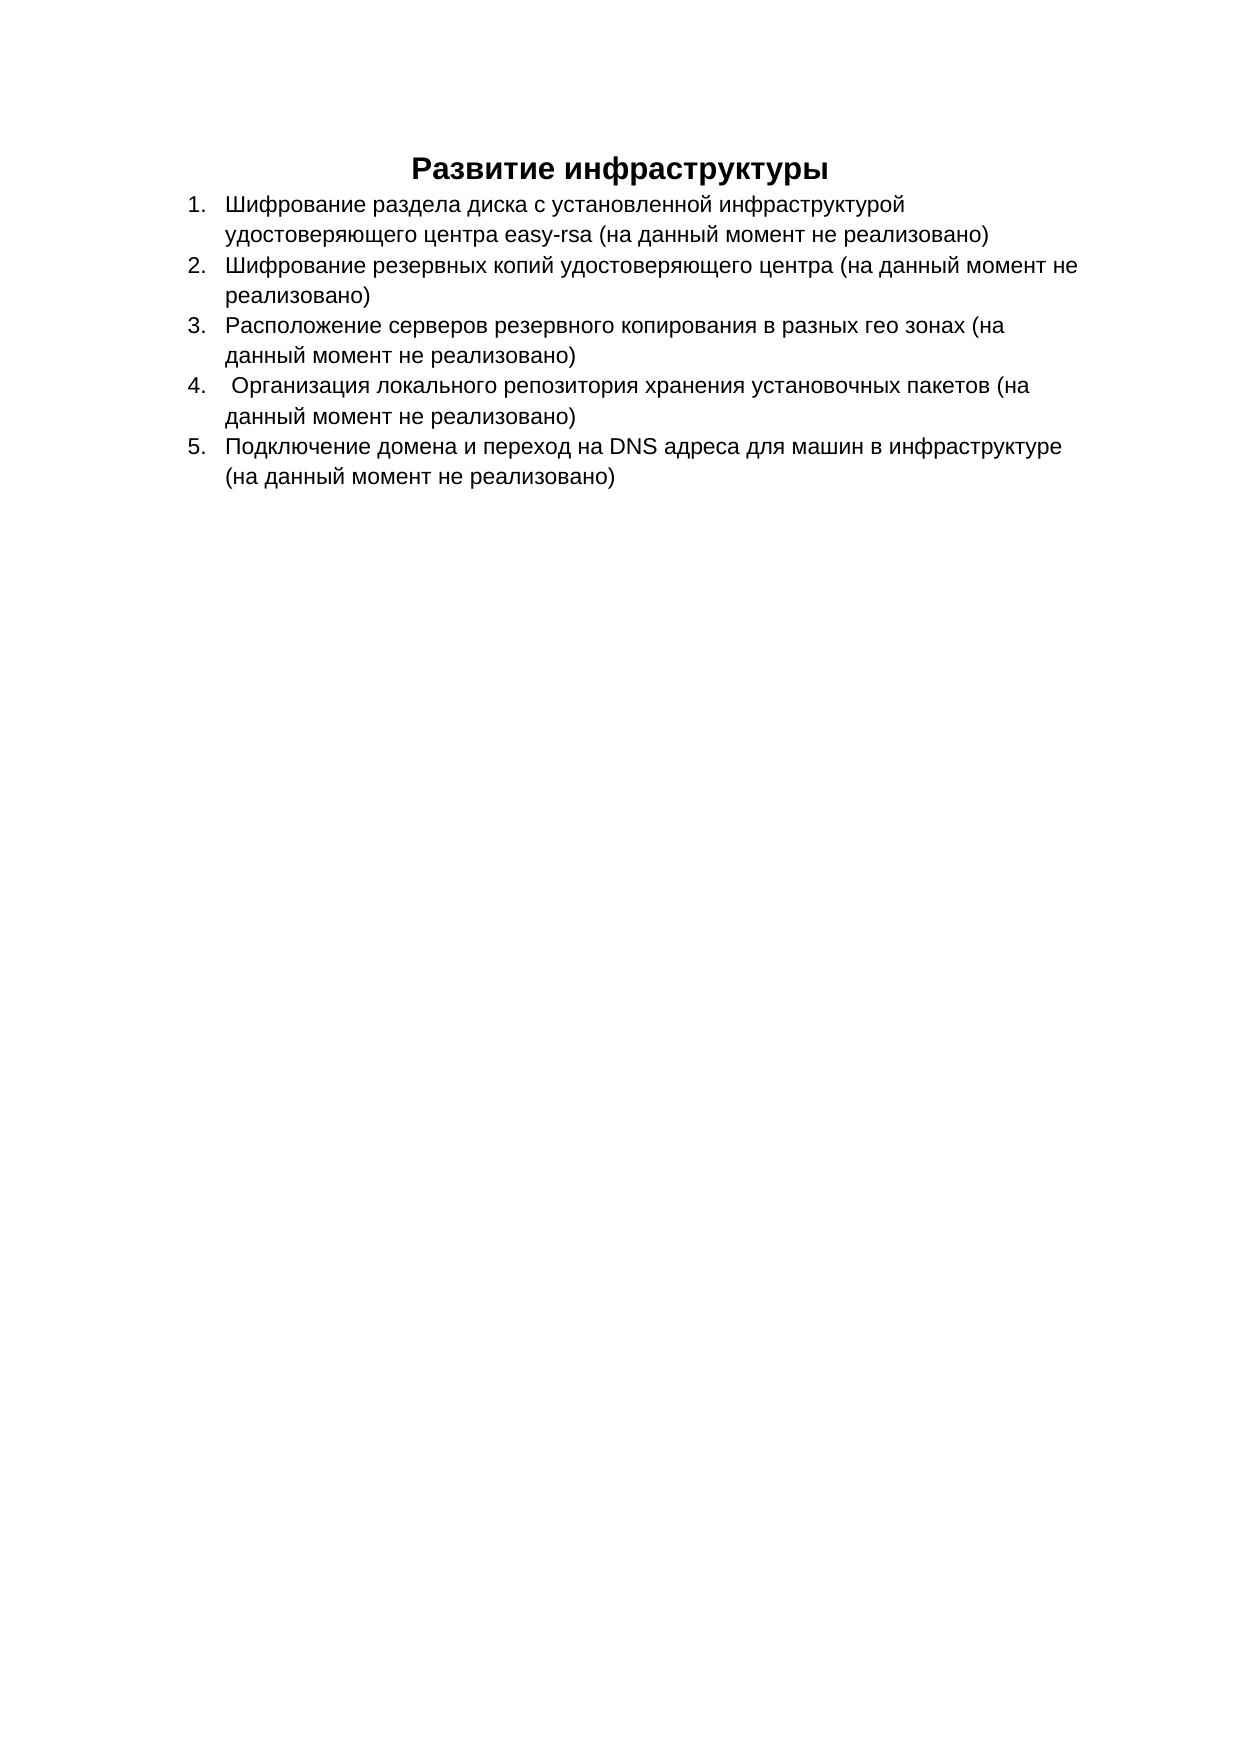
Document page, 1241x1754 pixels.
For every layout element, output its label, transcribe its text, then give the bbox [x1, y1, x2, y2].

text Развитие инфраструктуры [150, 150, 1090, 186]
list Шифрование раздела диска с установленной инфраструктурой удостоверяющего центра easy-rsa (на данный момент не реализовано) [187, 191, 1090, 248]
list Подключение домена и переход на DNS адреса для машин в инфраструктуре (на данный момент не реализовано) [187, 433, 1090, 489]
list Организация локального репозитория хранения установочных пакетов (на данный момент не реализовано) [187, 372, 1090, 429]
list Расположение серверов резервного копирования в разных гео зонах (на данный момент не реализовано) [187, 312, 1090, 369]
list Шифрование резервных копий удостоверяющего центра (на данный момент не реализовано) [187, 252, 1090, 308]
